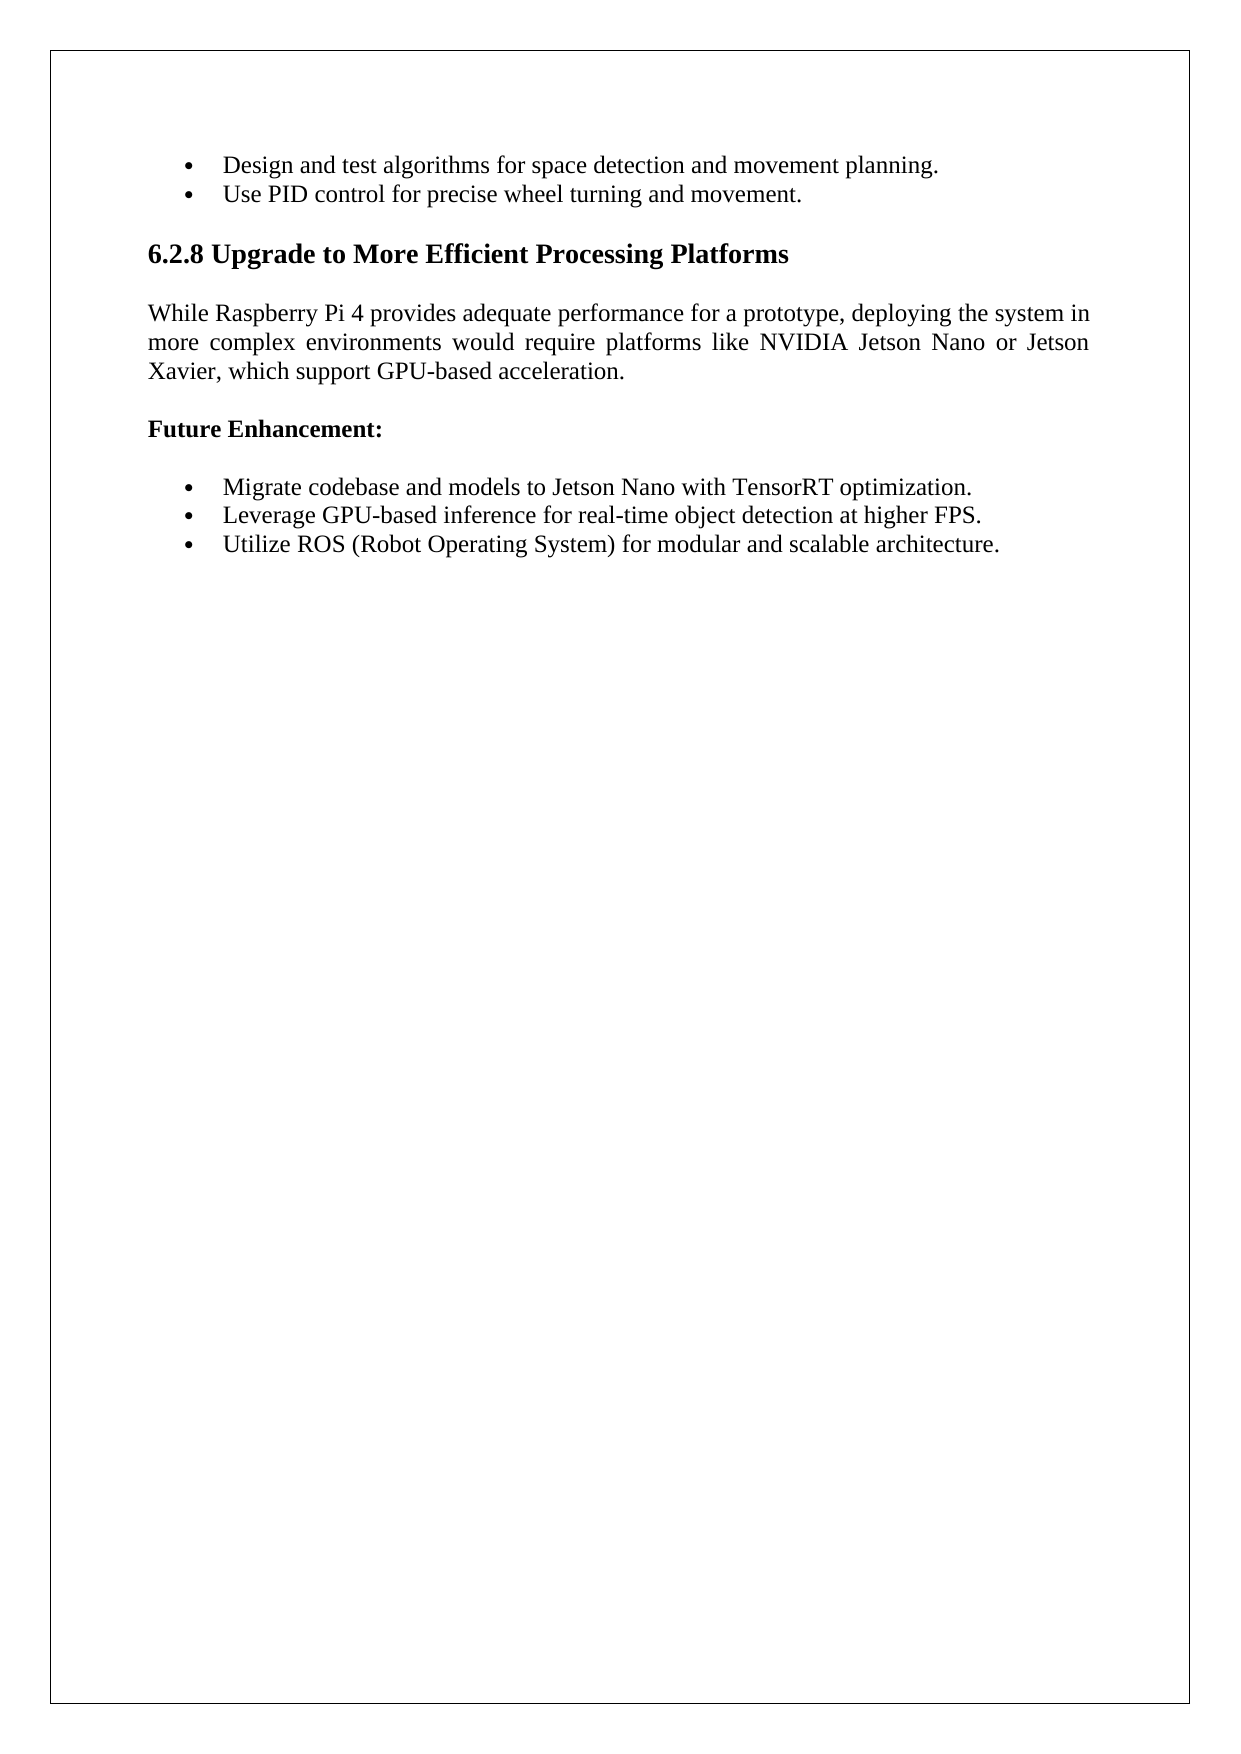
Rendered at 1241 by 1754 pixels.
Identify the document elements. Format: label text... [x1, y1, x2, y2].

text 6.2.8 Upgrade to More Efficient Processing Platforms [148, 237, 1090, 269]
list Migrate codebase and models to Jetson Nano with TensorRT optimization. [185, 472, 1090, 500]
list Utilize ROS (Robot Operating System) for modular and scalable architecture. [185, 529, 1090, 558]
list Leverage GPU-based inference for real-time object detection at higher FPS. [185, 500, 1090, 529]
text While Raspberry Pi 4 provides adequate performance for a prototype, deploying the system in more complex environments would require platforms like NVIDIA Jetson Nano or Jetson Xavier, which support GPU-based acceleration. [148, 298, 1090, 384]
list Use PID control for precise wheel turning and movement. [185, 179, 1090, 207]
list Design and test algorithms for space detection and movement planning. [185, 150, 1090, 179]
text Future Enhancement: [148, 414, 1090, 442]
